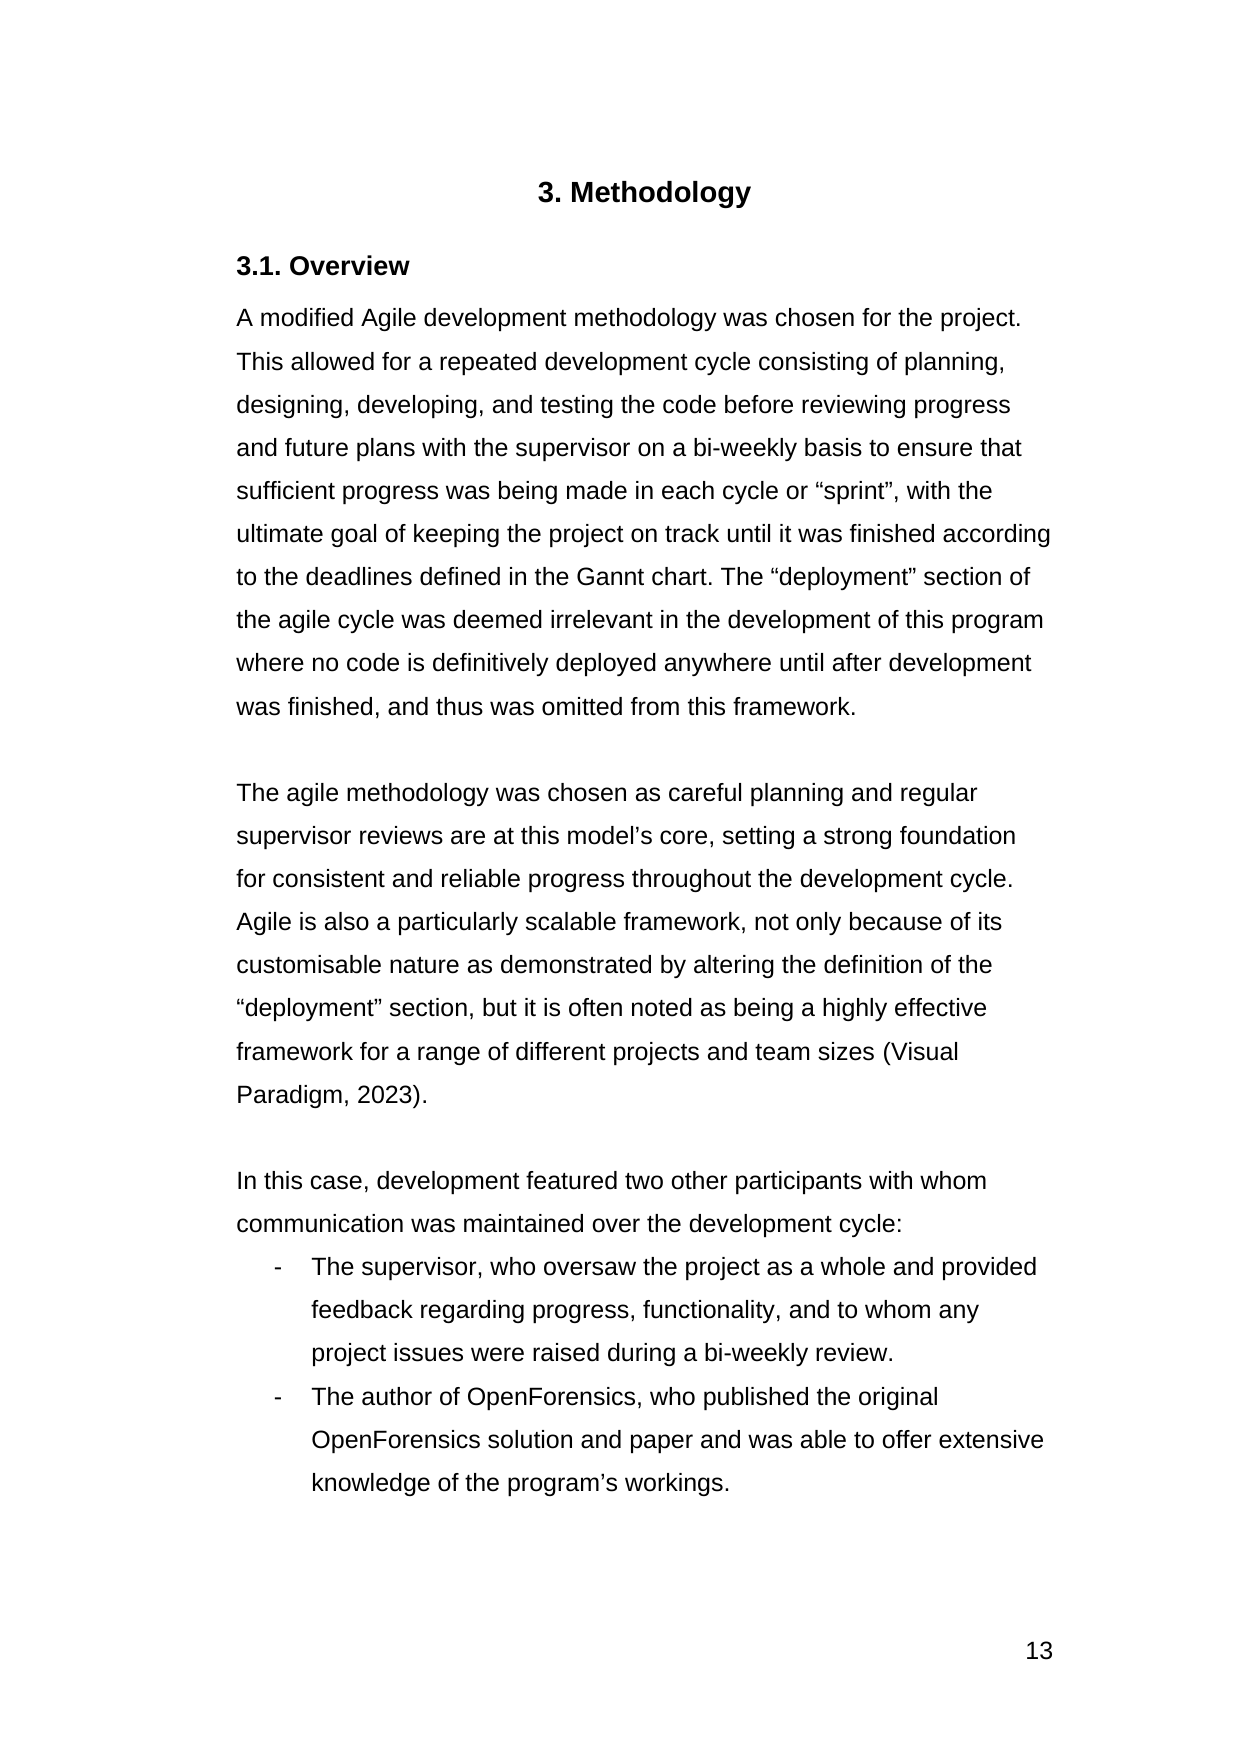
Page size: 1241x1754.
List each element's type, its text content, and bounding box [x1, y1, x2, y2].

text In this case, development featured two other participants with whom communication was maintained over the development cycle: [236, 1166, 1053, 1238]
text A modified Agile development methodology was chosen for the project. This allowed for a repeated development cycle consisting of planning, designing, developing, and testing the code before reviewing progress and future plans with the supervisor on a bi-weekly basis to ensure that sufficient progress was being made in each cycle or “sprint”, with the ultimate goal of keeping the project on track until it was finished according to the deadlines defined in the Gannt chart. The “deployment” section of the agile cycle was deemed irrelevant in the development of this program where no code is definitively deployed anywhere until after development was finished, and thus was omitted from this framework. [236, 303, 1053, 720]
list The author of OpenForensics, who published the original OpenForensics solution and paper and was able to offer extensive knowledge of the program’s workings. [274, 1382, 1053, 1497]
text The agile methodology was chosen as careful planning and regular supervisor reviews are at this model’s core, setting a strong foundation for consistent and reliable progress throughout the development cycle. Agile is also a particularly scalable framework, not only because of its customisable nature as demonstrated by altering the definition of the “deployment” section, but it is often noted as being a highly effective framework for a range of different projects and team sizes . [236, 778, 1053, 1108]
subtitle 3.1. Overview [236, 250, 1053, 282]
list The supervisor, who oversaw the project as a whole and provided feedback regarding progress, functionality, and to whom any project issues were raised during a bi-weekly review. [274, 1252, 1053, 1367]
subtitle 3. Methodology [236, 175, 1053, 208]
